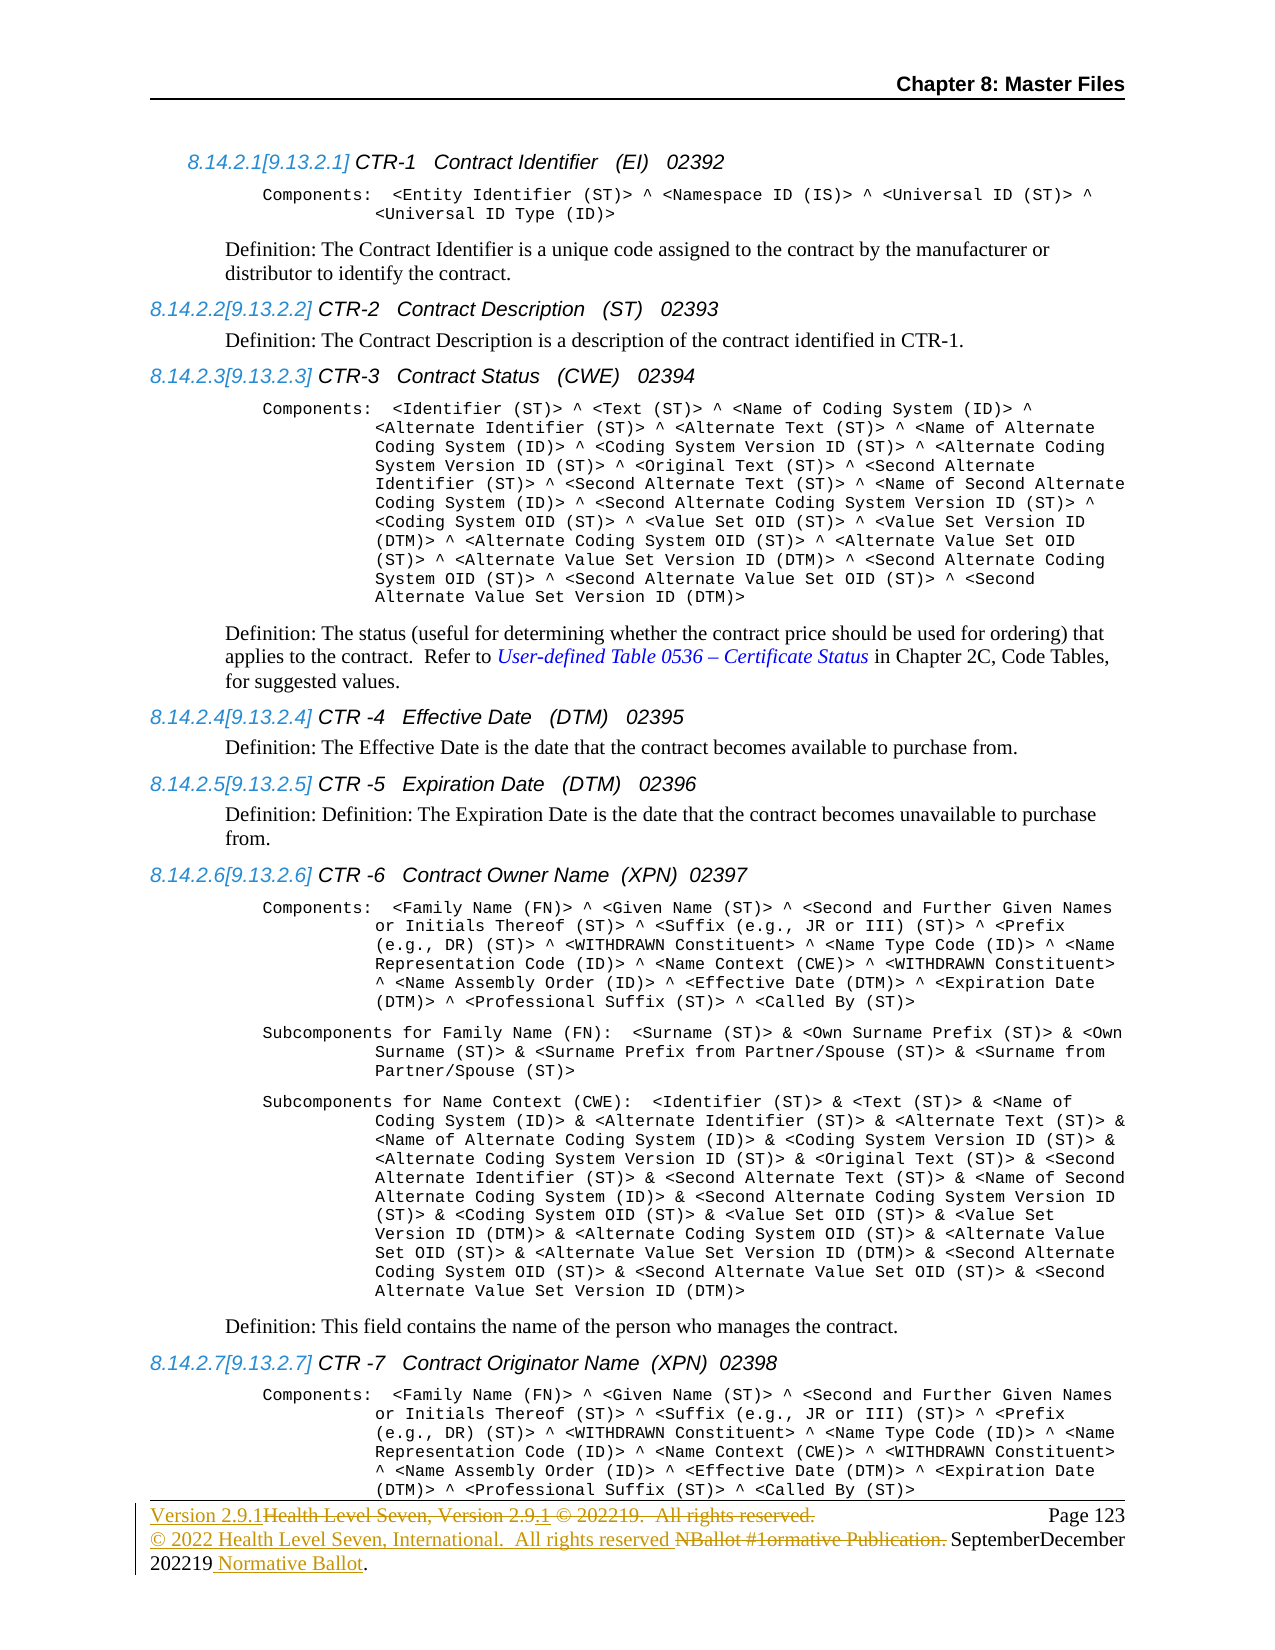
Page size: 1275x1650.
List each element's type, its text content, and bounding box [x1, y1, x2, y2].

text Definition: The Contract Identifier is a unique code assigned to the contract by the manufacturer or distributor to identify the contract. [225, 237, 1125, 285]
subtitle CTR-3 Contract Status (CWE) 02394 [150, 364, 1125, 388]
subtitle CTR -5 Expiration Date (DTM) 02396 [150, 772, 1125, 796]
text Components: <Family Name (FN)> ^ <Given Name (ST)> ^ <Second and Further Given Names or Initials Thereof (ST)> ^ <Suffix (e.g., JR or III) (ST)> ^ <Prefix (e.g., DR) (ST)> ^ <WITHDRAWN Constituent> ^ <Name Type Code (ID)> ^ <Name Representation Code (ID)> ^ <Name Context (CWE)> ^ <WITHDRAWN Constituent> ^ <Name Assembly Order (ID)> ^ <Effective Date (DTM)> ^ <Expiration Date (DTM)> ^ <Professional Suffix (ST)> ^ <Called By (ST)> [262, 899, 1125, 1012]
subtitle CTR-1 Contract Identifier (EI) 02392 [187, 150, 1125, 174]
text Definition: Definition: The Expiration Date is the date that the contract becomes unavailable to purchase from. [225, 802, 1125, 850]
subtitle CTR-2 Contract Description (ST) 02393 [150, 297, 1125, 321]
subtitle CTR -4 Effective Date (DTM) 02395 [150, 705, 1125, 729]
text Definition: The status (useful for determining whether the contract price should be used for ordering) that applies to the contract. Refer to User-defined Table 0536 – Certificate Status in Chapter 2C, Code Tables, for suggested values. [225, 620, 1125, 693]
text Components: <Entity Identifier (ST)> ^ <Namespace ID (IS)> ^ <Universal ID (ST)> ^ <Universal ID Type (ID)> [262, 186, 1125, 224]
text Definition: The Contract Description is a description of the contract identified in CTR-1. [225, 327, 1125, 352]
subtitle CTR -6 Contract Owner Name (XPN) 02397 [150, 863, 1125, 887]
text Components: <Family Name (FN)> ^ <Given Name (ST)> ^ <Second and Further Given Names or Initials Thereof (ST)> ^ <Suffix (e.g., JR or III) (ST)> ^ <Prefix (e.g., DR) (ST)> ^ <WITHDRAWN Constituent> ^ <Name Type Code (ID)> ^ <Name Representation Code (ID)> ^ <Name Context (CWE)> ^ <WITHDRAWN Constituent> ^ <Name Assembly Order (ID)> ^ <Effective Date (DTM)> ^ <Expiration Date (DTM)> ^ <Professional Suffix (ST)> ^ <Called By (ST)> [262, 1387, 1125, 1500]
text Subcomponents for Family Name (FN): <Surname (ST)> & <Own Surname Prefix (ST)> & <Own Surname (ST)> & <Surname Prefix from Partner/Spouse (ST)> & <Surname from Partner/Spouse (ST)> [262, 1025, 1125, 1081]
text Components: <Identifier (ST)> ^ <Text (ST)> ^ <Name of Coding System (ID)> ^ <Alternate Identifier (ST)> ^ <Alternate Text (ST)> ^ <Name of Alternate Coding System (ID)> ^ <Coding System Version ID (ST)> ^ <Alternate Coding System Version ID (ST)> ^ <Original Text (ST)> ^ <Second Alternate Identifier (ST)> ^ <Second Alternate Text (ST)> ^ <Name of Second Alternate Coding System (ID)> ^ <Second Alternate Coding System Version ID (ST)> ^ <Coding System OID (ST)> ^ <Value Set OID (ST)> ^ <Value Set Version ID (DTM)> ^ <Alternate Coding System OID (ST)> ^ <Alternate Value Set OID (ST)> ^ <Alternate Value Set Version ID (DTM)> ^ <Second Alternate Coding System OID (ST)> ^ <Second Alternate Value Set OID (ST)> ^ <Second Alternate Value Set Version ID (DTM)> [262, 401, 1125, 608]
text Definition: This field contains the name of the person who manages the contract. [225, 1314, 1125, 1338]
text Definition: The Effective Date is the date that the contract becomes available to purchase from. [225, 735, 1125, 759]
subtitle CTR -7 Contract Originator Name (XPN) 02398 [150, 1350, 1125, 1374]
